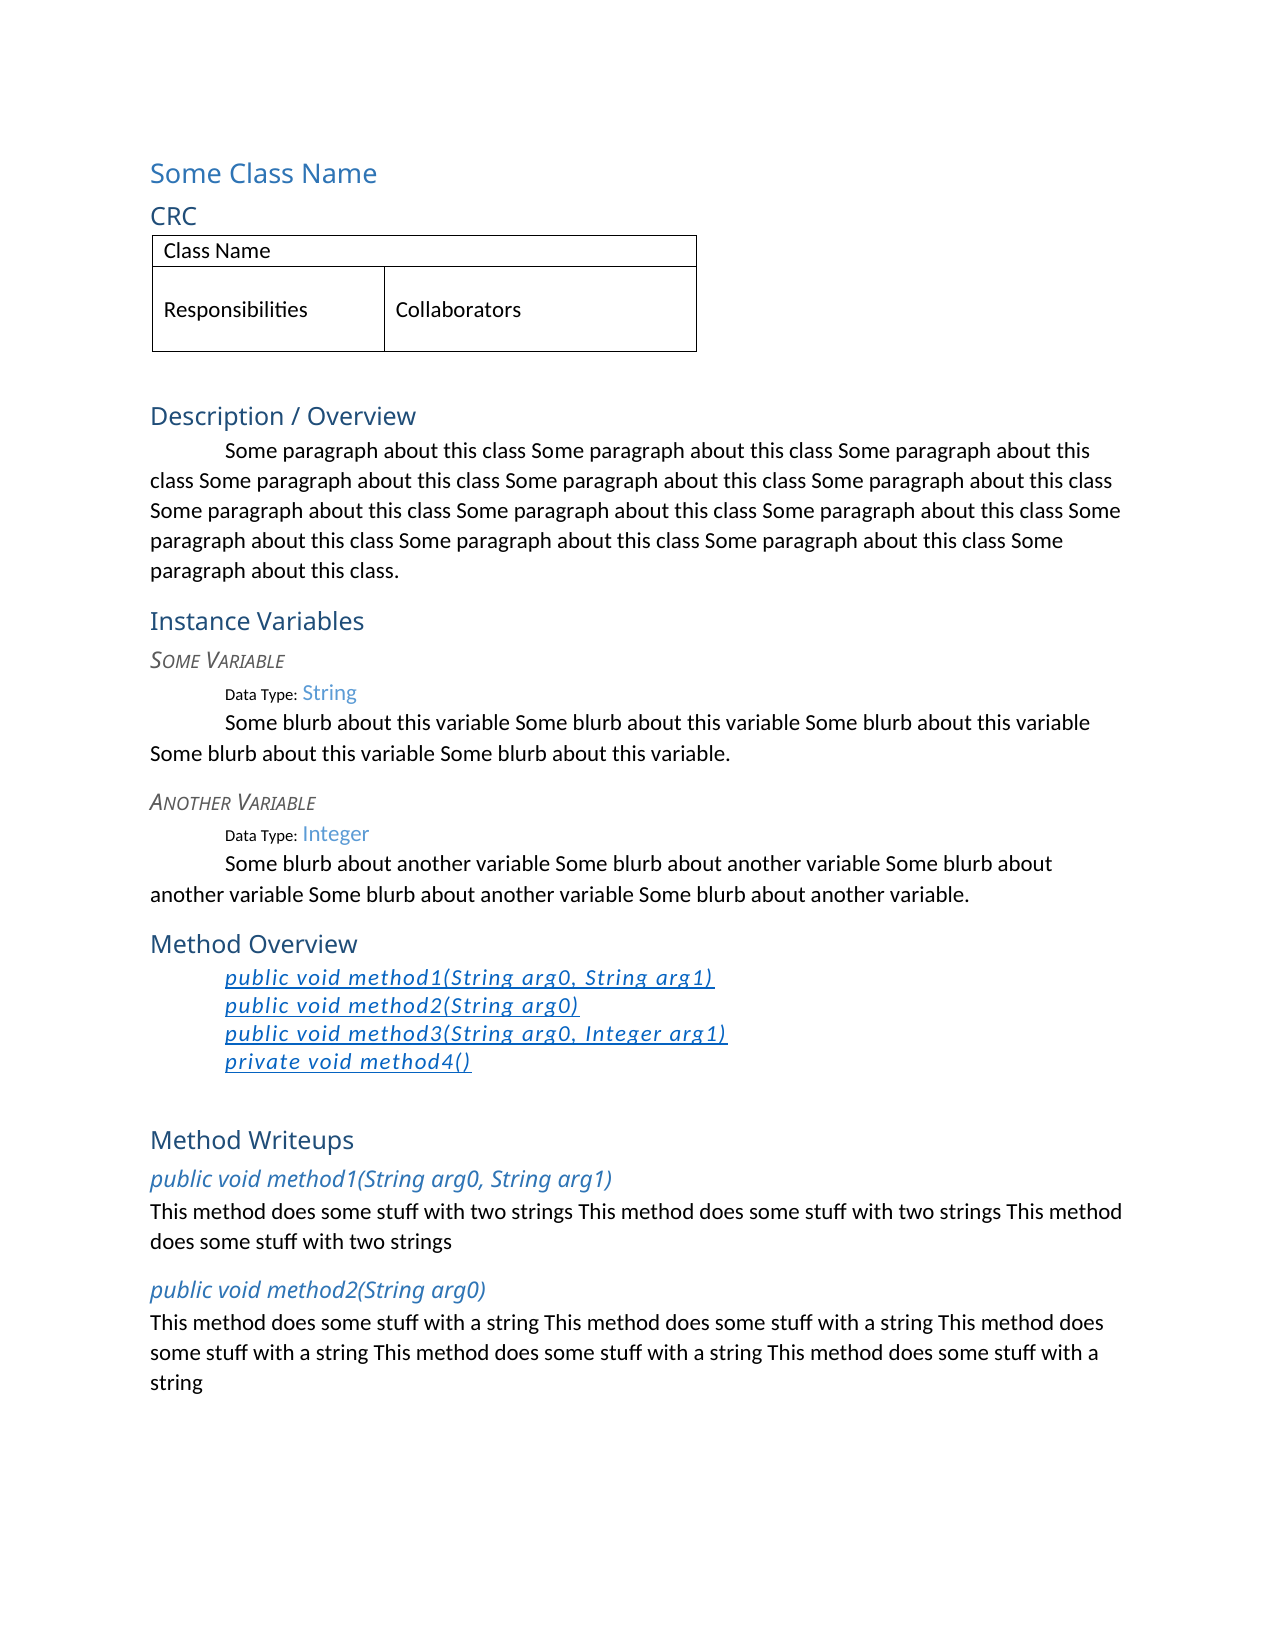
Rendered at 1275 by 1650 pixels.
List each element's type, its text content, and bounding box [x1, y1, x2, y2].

text Data Type: Integer [150, 819, 1125, 847]
subtitle Instance Variables [150, 603, 1125, 638]
text This method does some stuff with a string This method does some stuff with a string This method does some stuff with a string This method does some stuff with a string This method does some stuff with a string [150, 1308, 1125, 1396]
subtitle public void method2(String arg0) [150, 1274, 1125, 1305]
table_header Class Name [153, 236, 696, 266]
subtitle private void method4() [150, 1047, 1125, 1075]
text Some paragraph about this class Some paragraph about this class Some paragraph about this class Some paragraph about this class Some paragraph about this class Some paragraph about this class Some paragraph about this class Some paragraph about this class Some paragraph about this class Some paragraph about this class Some paragraph about this class Some paragraph about this class Some paragraph about this class. [150, 436, 1125, 585]
subtitle Description / Overview [150, 399, 1125, 433]
subtitle Method Writeups [150, 1122, 1125, 1156]
subtitle Some Variable [150, 644, 1125, 676]
subtitle Another Variable [150, 786, 1125, 817]
table_cell Collaborators [385, 267, 696, 351]
subtitle Some Class Name [150, 154, 1125, 191]
subtitle CRC [150, 198, 1125, 232]
subtitle public void method1(String arg0, String arg1) [150, 963, 1125, 991]
text This method does some stuff with two strings This method does some stuff with two strings This method does some stuff with two strings [150, 1197, 1125, 1255]
text Some blurb about another variable Some blurb about another variable Some blurb about another variable Some blurb about another variable Some blurb about another variable. [150, 849, 1125, 908]
subtitle public void method2(String arg0) [150, 991, 1125, 1019]
text Some blurb about this variable Some blurb about this variable Some blurb about this variable Some blurb about this variable Some blurb about this variable. [150, 708, 1125, 767]
subtitle public void method1(String arg0, String arg1) [150, 1163, 1125, 1194]
subtitle public void method3(String arg0, Integer arg1) [150, 1019, 1125, 1047]
table_cell Responsibilities [153, 267, 384, 351]
text Data Type: String [150, 678, 1125, 706]
subtitle Method Overview [150, 927, 1125, 961]
